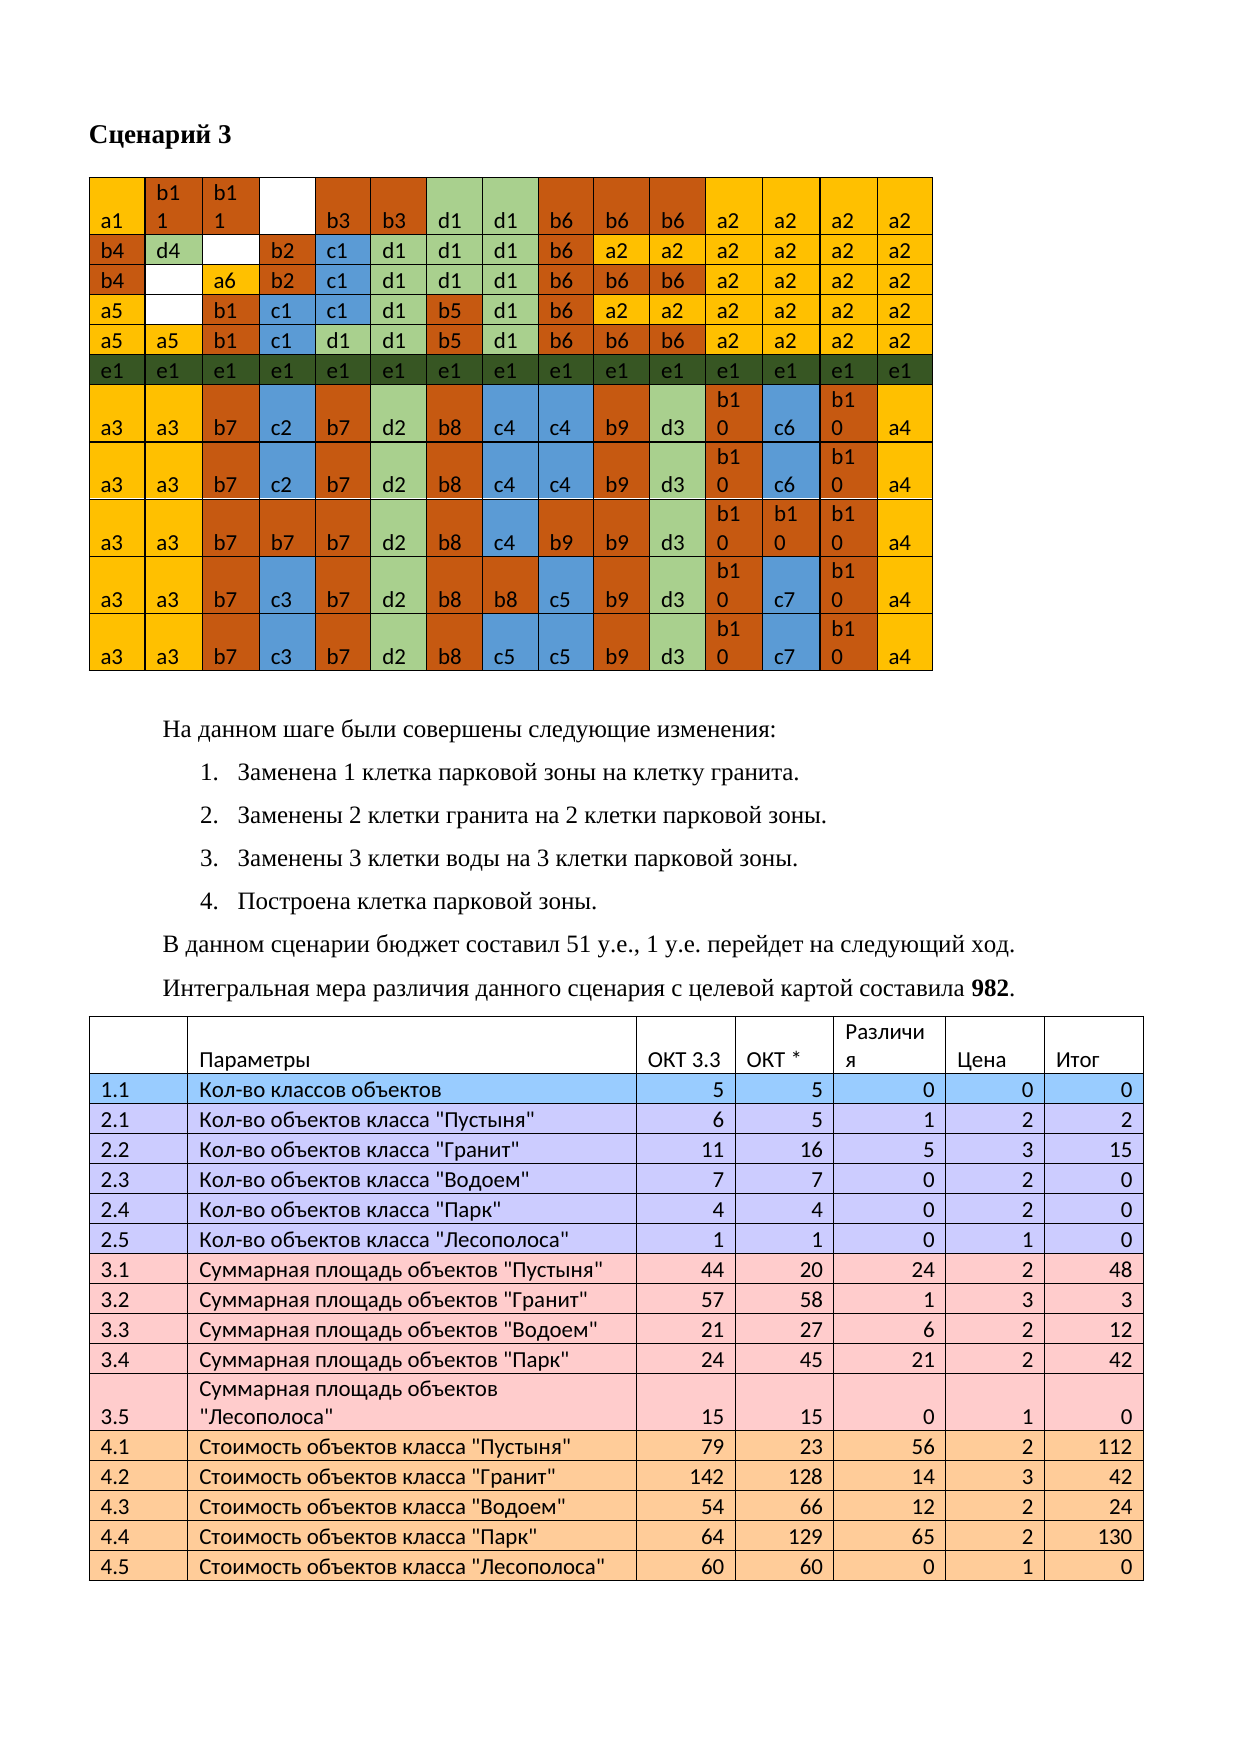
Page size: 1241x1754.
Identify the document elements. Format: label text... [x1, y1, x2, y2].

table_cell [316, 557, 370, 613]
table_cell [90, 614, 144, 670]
text На данном шаге были совершены следующие изменения: [89, 714, 1152, 743]
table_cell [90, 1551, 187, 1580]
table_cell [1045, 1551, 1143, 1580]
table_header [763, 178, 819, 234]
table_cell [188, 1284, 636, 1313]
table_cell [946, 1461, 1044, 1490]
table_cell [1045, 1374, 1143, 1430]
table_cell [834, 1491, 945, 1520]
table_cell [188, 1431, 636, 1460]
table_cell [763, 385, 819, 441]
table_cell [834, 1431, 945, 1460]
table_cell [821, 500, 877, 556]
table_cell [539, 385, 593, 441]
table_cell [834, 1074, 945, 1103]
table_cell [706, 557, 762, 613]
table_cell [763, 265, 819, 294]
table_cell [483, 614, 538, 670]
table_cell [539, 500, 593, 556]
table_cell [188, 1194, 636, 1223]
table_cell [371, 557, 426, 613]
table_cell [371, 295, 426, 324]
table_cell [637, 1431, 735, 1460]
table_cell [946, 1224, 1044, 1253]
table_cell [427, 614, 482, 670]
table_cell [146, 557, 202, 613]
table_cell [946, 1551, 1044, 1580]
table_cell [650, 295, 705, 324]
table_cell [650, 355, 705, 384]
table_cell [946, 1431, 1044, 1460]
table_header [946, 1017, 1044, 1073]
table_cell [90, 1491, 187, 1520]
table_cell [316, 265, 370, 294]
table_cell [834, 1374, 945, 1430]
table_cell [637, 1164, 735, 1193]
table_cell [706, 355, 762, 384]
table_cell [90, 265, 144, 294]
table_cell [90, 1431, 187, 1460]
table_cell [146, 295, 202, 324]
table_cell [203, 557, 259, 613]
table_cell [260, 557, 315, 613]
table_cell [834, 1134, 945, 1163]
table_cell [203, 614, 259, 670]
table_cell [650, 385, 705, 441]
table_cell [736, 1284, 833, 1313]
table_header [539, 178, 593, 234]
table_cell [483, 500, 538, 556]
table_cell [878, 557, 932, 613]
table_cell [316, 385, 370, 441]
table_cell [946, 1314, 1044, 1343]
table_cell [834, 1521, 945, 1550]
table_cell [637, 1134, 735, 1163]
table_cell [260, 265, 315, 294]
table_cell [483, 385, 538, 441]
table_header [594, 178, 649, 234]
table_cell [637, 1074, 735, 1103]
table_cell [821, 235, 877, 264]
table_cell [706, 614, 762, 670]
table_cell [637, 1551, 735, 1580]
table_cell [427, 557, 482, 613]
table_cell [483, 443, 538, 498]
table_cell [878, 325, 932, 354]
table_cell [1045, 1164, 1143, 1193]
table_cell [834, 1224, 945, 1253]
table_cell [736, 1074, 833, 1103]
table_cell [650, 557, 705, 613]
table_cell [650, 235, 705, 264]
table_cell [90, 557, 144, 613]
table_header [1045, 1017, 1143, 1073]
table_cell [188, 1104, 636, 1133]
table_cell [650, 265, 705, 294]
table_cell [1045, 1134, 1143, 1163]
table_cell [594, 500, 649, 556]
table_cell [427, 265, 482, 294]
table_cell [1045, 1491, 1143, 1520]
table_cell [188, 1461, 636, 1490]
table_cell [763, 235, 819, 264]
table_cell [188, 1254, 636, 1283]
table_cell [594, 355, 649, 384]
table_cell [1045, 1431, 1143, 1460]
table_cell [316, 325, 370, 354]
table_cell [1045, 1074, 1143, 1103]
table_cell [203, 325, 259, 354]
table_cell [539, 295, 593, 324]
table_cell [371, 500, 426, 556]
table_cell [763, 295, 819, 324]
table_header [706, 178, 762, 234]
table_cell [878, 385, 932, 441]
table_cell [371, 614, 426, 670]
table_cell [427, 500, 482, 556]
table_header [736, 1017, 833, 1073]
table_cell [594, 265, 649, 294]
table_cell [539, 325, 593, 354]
list Построена клетка парковой зоны. [200, 886, 1152, 915]
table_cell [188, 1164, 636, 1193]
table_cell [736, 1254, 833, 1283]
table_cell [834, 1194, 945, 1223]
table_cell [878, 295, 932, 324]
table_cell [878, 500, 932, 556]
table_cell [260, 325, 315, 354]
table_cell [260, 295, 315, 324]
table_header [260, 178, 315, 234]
list Заменена 1 клетка парковой зоны на клетку гранита. [200, 757, 1152, 786]
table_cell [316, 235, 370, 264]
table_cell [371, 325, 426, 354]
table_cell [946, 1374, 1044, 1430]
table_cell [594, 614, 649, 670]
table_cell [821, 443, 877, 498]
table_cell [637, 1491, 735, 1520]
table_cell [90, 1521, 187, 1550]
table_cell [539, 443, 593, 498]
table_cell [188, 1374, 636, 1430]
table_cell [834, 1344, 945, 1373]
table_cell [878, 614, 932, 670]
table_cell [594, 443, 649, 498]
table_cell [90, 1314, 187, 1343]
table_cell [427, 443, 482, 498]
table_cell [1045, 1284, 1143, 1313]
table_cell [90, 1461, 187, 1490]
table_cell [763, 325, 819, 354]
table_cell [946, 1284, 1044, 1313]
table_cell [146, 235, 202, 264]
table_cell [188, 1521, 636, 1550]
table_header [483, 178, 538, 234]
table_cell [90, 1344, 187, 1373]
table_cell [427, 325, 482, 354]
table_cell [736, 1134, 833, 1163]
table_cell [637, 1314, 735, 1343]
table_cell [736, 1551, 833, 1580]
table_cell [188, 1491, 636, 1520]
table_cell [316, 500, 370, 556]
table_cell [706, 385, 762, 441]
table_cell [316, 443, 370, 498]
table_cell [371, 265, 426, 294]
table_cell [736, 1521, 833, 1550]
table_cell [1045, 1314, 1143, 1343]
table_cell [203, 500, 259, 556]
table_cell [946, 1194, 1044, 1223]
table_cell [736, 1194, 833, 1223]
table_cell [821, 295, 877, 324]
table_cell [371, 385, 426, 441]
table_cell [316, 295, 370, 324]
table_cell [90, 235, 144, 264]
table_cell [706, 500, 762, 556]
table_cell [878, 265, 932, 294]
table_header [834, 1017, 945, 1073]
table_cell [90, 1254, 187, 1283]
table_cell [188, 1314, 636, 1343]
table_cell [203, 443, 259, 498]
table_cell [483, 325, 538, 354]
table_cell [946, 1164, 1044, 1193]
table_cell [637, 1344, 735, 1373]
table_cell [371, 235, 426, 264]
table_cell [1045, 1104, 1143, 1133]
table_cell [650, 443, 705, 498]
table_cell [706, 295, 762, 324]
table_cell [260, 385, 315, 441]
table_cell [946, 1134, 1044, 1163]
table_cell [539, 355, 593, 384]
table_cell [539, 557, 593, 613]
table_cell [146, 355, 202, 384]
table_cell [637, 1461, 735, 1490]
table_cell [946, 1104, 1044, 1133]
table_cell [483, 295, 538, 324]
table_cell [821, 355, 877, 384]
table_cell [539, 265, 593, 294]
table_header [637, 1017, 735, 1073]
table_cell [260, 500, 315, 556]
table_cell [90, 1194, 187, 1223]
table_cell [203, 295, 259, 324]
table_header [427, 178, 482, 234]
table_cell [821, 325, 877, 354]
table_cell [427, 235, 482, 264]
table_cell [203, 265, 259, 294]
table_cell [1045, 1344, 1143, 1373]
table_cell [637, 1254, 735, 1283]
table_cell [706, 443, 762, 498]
text В данном сценарии бюджет составил 51 у.е., 1 у.е. перейдет на следующий ход. [162, 929, 1152, 958]
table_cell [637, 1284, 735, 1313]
list Заменены 2 клетки гранита на 2 клетки парковой зоны. [200, 800, 1152, 829]
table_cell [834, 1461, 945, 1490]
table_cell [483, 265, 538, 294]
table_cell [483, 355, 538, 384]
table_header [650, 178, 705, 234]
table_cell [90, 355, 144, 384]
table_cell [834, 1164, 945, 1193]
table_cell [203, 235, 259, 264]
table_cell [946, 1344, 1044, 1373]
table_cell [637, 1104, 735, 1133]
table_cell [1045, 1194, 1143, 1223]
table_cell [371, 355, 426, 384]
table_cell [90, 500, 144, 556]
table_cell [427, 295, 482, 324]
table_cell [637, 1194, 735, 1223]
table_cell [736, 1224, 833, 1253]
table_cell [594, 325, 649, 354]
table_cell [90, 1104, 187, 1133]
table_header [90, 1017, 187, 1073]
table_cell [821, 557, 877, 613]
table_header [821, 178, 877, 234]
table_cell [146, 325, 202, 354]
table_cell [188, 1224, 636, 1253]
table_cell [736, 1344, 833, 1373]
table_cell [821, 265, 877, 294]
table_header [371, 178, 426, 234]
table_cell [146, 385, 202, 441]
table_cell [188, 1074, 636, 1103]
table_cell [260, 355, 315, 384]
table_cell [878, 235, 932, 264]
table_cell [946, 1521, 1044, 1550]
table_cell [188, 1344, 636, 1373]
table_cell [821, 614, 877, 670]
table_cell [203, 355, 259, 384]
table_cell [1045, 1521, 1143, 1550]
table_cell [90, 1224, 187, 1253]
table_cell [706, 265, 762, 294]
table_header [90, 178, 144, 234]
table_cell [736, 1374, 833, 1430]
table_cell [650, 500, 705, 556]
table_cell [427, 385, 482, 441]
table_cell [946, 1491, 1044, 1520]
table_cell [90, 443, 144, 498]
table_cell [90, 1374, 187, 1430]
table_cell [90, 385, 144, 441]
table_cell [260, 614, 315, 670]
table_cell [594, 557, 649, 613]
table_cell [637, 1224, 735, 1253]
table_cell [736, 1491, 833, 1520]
subtitle Сценарий 3 [89, 118, 1152, 149]
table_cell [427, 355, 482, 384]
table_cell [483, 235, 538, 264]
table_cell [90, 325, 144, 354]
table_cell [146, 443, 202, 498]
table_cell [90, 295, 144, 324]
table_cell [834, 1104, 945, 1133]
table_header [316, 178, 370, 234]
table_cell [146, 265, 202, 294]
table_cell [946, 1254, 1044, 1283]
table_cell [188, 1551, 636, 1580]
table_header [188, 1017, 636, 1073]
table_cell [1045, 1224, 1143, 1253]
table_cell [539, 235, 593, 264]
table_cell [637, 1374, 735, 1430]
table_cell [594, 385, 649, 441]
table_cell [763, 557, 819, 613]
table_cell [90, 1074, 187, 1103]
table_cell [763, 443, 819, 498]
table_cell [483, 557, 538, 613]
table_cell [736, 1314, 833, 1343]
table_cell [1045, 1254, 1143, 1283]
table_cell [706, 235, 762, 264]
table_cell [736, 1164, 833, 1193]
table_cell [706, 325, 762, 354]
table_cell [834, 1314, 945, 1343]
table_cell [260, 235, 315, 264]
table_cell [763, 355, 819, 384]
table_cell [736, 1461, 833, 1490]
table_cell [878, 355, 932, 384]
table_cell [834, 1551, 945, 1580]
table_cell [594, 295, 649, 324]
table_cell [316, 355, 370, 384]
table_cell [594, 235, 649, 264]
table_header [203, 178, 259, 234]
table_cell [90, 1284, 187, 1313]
list Заменены 3 клетки воды на 3 клетки парковой зоны. [200, 843, 1152, 872]
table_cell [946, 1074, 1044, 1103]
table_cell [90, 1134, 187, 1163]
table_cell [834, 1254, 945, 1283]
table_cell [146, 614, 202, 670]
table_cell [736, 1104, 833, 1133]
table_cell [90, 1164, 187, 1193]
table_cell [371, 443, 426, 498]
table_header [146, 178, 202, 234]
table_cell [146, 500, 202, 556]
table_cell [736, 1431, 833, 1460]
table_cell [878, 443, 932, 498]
text Интегральная мера различия данного сценария с целевой картой составила 982. [162, 973, 1152, 1001]
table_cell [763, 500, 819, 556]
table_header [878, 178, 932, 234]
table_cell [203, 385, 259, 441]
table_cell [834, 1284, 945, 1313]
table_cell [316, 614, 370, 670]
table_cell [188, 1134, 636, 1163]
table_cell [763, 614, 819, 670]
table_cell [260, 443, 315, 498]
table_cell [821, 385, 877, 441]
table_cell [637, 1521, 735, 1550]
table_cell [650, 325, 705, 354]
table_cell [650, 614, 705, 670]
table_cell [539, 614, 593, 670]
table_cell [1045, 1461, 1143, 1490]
